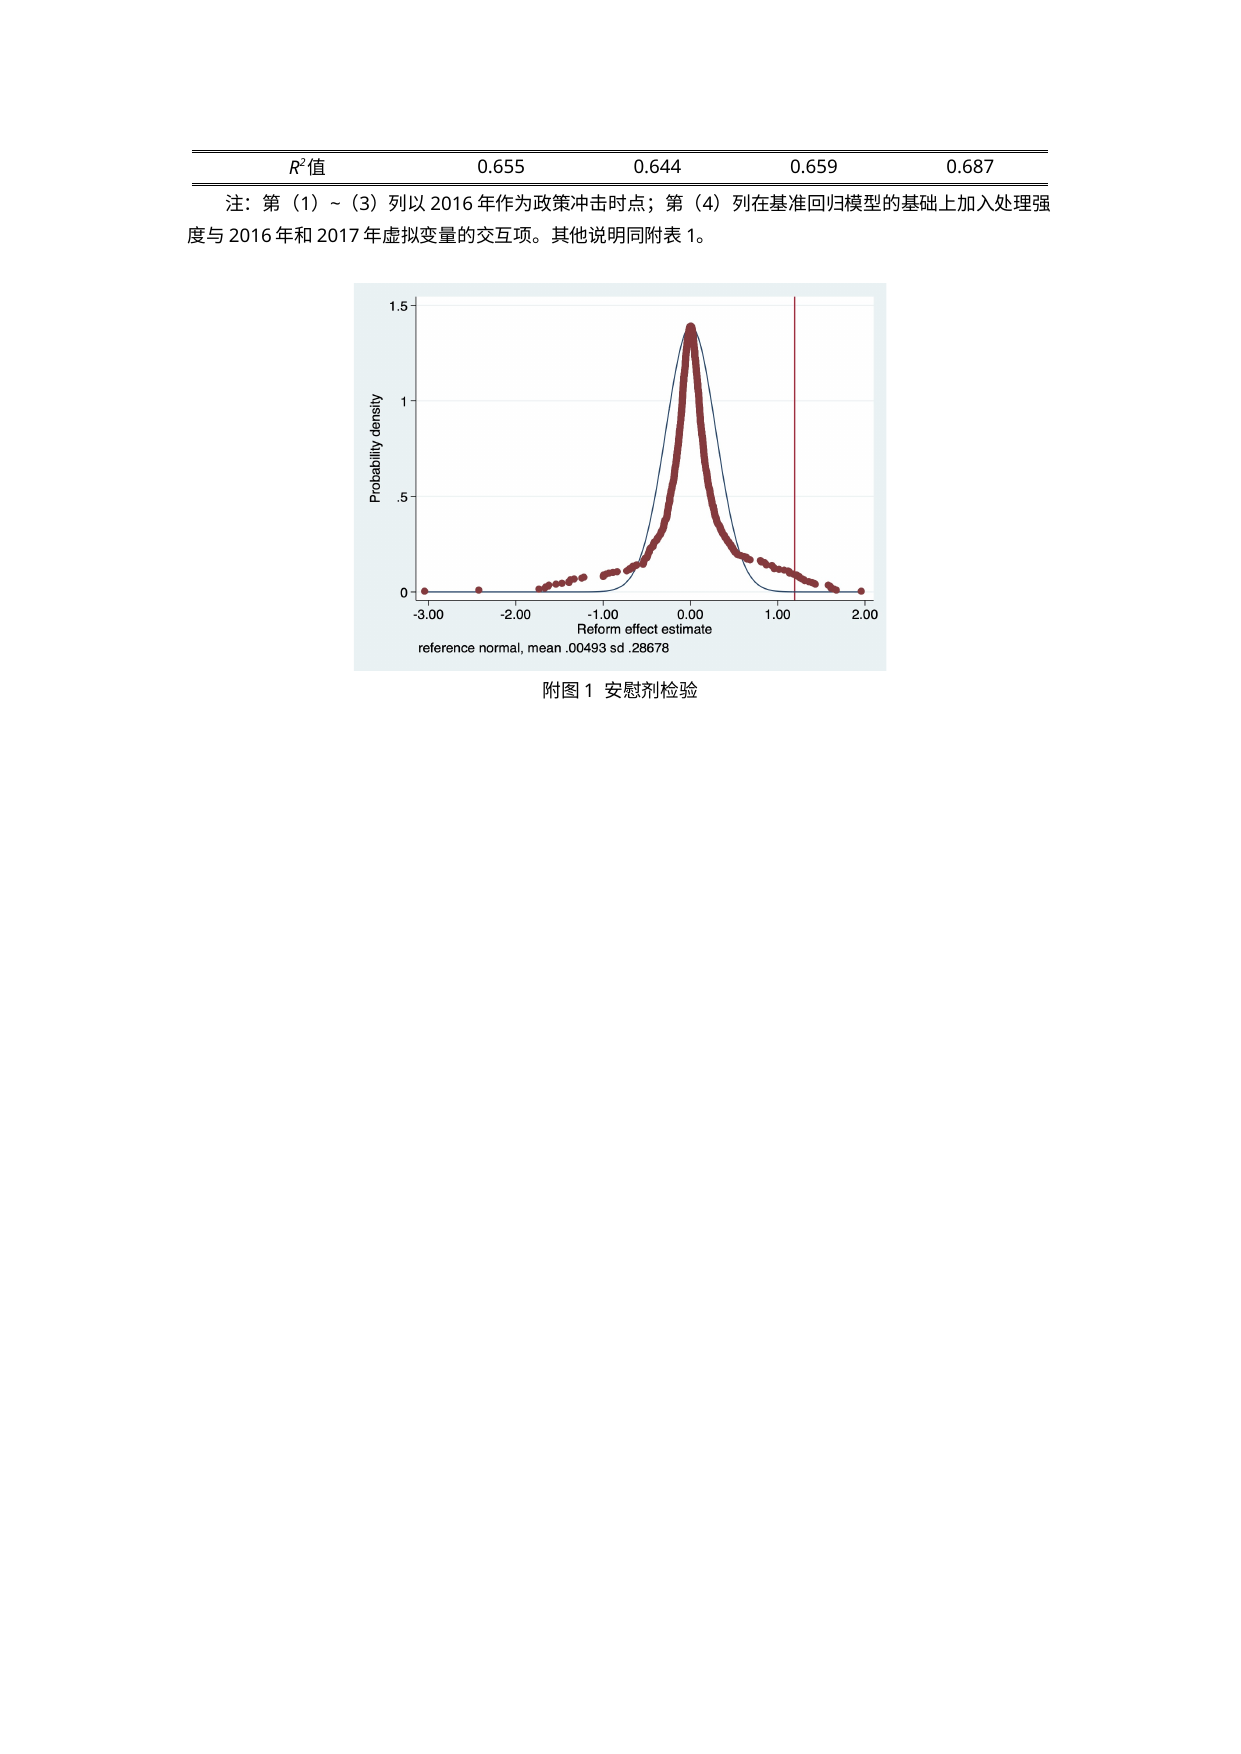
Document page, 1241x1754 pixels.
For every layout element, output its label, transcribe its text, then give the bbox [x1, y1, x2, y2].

text 附图1 安慰剂检验 [187, 673, 1053, 706]
table_cell 0.659 [735, 153, 892, 182]
table_cell 0.644 [579, 153, 735, 182]
table_cell 0.655 [423, 153, 579, 182]
table_cell 0.687 [892, 153, 1048, 182]
picture [353, 283, 887, 671]
text 注：第（1）~（3）列以2016年作为政策冲击时点；第（4）列在基准回归模型的基础上加入处理强度与2016年和2017年虚拟变量的交互项。其他说明同附表1。 [187, 186, 1053, 251]
table_cell R2值 [192, 153, 423, 182]
